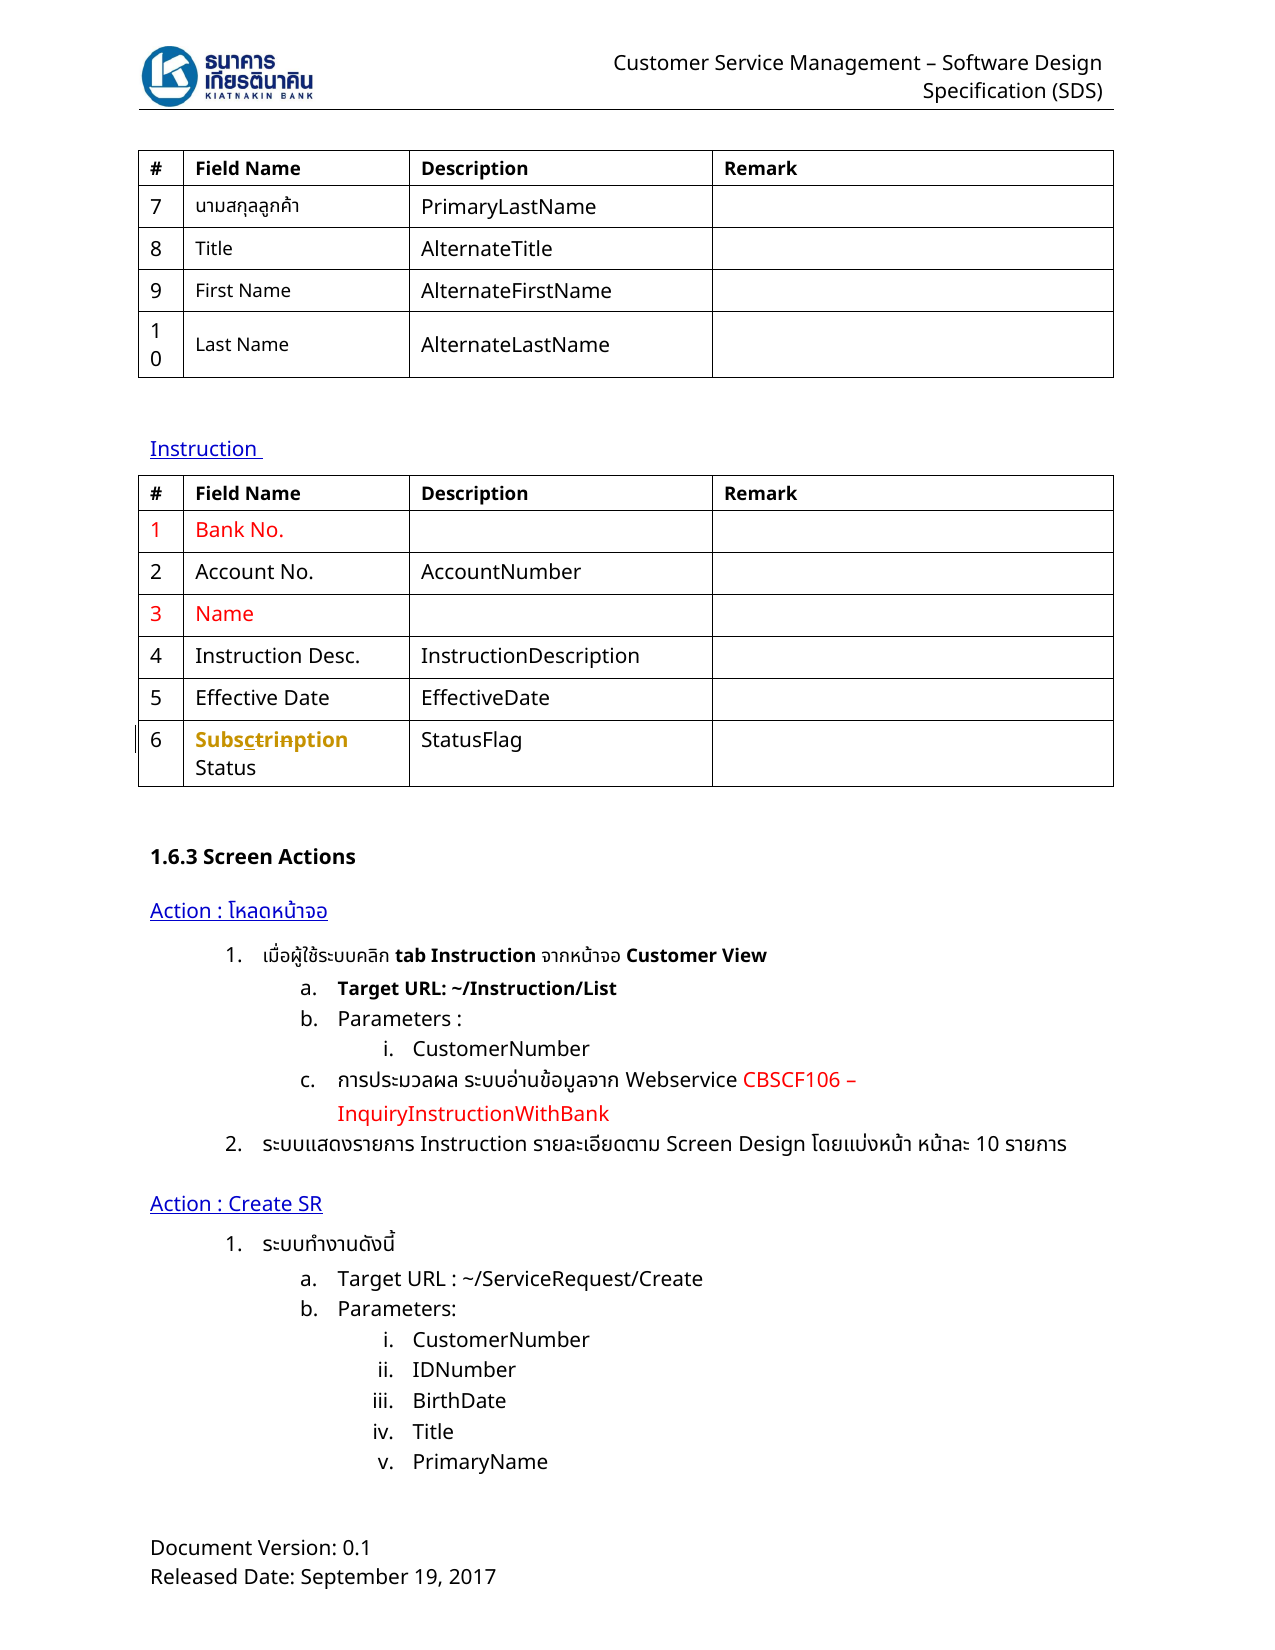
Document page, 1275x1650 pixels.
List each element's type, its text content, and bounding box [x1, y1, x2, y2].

table_cell EffectiveDate [410, 679, 712, 719]
table_header # [139, 151, 183, 185]
table_cell Name [184, 595, 409, 636]
table_cell [713, 721, 1113, 786]
list Parameters : [300, 1004, 1125, 1032]
table_header Description [410, 151, 712, 185]
table_cell [410, 595, 712, 636]
table_cell Effective Date [184, 679, 409, 719]
table_cell [713, 679, 1113, 719]
list IDNumber [394, 1356, 1125, 1384]
table_cell AlternateTitle [410, 228, 712, 269]
list ระบบทำงานดังนี้ [225, 1229, 1125, 1261]
table_cell AlternateLastName [410, 312, 712, 377]
table_cell [713, 637, 1113, 677]
table_cell Instruction Desc. [184, 637, 409, 677]
list Target URL : ~/ServiceRequest/Create [300, 1264, 1125, 1292]
list ระบบแสดงรายการ Instruction รายละเอียดตาม Screen Design โดยแบ่งหน้า หน้าละ 10 รายการ [225, 1129, 1125, 1161]
table_cell Last Name [184, 312, 409, 377]
list CustomerNumber [394, 1034, 1125, 1063]
table_cell 9 [139, 270, 183, 311]
table_header Field Name [184, 151, 409, 185]
list Target URL: ~/Instruction/List [300, 973, 1125, 1002]
table_cell นามสกุลลูกค้า [184, 186, 409, 227]
table_cell 7 [139, 186, 183, 227]
table_cell [713, 312, 1113, 377]
table_header # [139, 476, 183, 509]
subtitle Action : Create SR [150, 1189, 1125, 1217]
list การประมวลผล ระบบอ่านข้อมูลจาก Webservice CBSCF106 – InquiryInstructionWithBank [300, 1065, 1125, 1127]
table_cell Title [184, 228, 409, 269]
table_cell Bank No. [184, 511, 409, 552]
table_cell [713, 553, 1113, 593]
list CustomerNumber [394, 1325, 1125, 1353]
table_header Field Name [184, 476, 409, 509]
table_cell 2 [139, 553, 183, 593]
table_cell 1 [139, 511, 183, 552]
subtitle Action : โหลดหน้าจอ [150, 896, 1125, 927]
table_cell StatusFlag [410, 721, 712, 786]
table_cell AlternateFirstName [410, 270, 712, 311]
list Title [394, 1417, 1125, 1445]
table_cell [410, 511, 712, 552]
table_cell 6 [139, 721, 183, 786]
table_cell [713, 228, 1113, 269]
table_cell [713, 595, 1113, 636]
table_header Remark [713, 151, 1113, 185]
list Parameters: [300, 1294, 1125, 1323]
table_cell 3 [139, 595, 183, 636]
table_cell First Name [184, 270, 409, 311]
table_cell 10 [139, 312, 183, 377]
table_cell 4 [139, 637, 183, 677]
table_cell InstructionDescription [410, 637, 712, 677]
subtitle 1.6.3 Screen Actions [150, 842, 1125, 871]
list เมื่อผู้ใช้ระบบคลิก tab Instruction จากหน้าจอ Customer View [225, 940, 1125, 971]
list PrimaryName [394, 1447, 1125, 1476]
table_header Remark [713, 476, 1113, 509]
table_cell 5 [139, 679, 183, 719]
table_cell [713, 270, 1113, 311]
list BirthDate [394, 1386, 1125, 1415]
table_cell [713, 186, 1113, 227]
subtitle Instruction [150, 434, 1125, 462]
table_cell [713, 511, 1113, 552]
table_cell AccountNumber [410, 553, 712, 593]
table_cell PrimaryLastName [410, 186, 712, 227]
table_cell 8 [139, 228, 183, 269]
table_cell Account No. [184, 553, 409, 593]
table_header Description [410, 476, 712, 509]
table_cell Subsription Status [184, 721, 409, 786]
